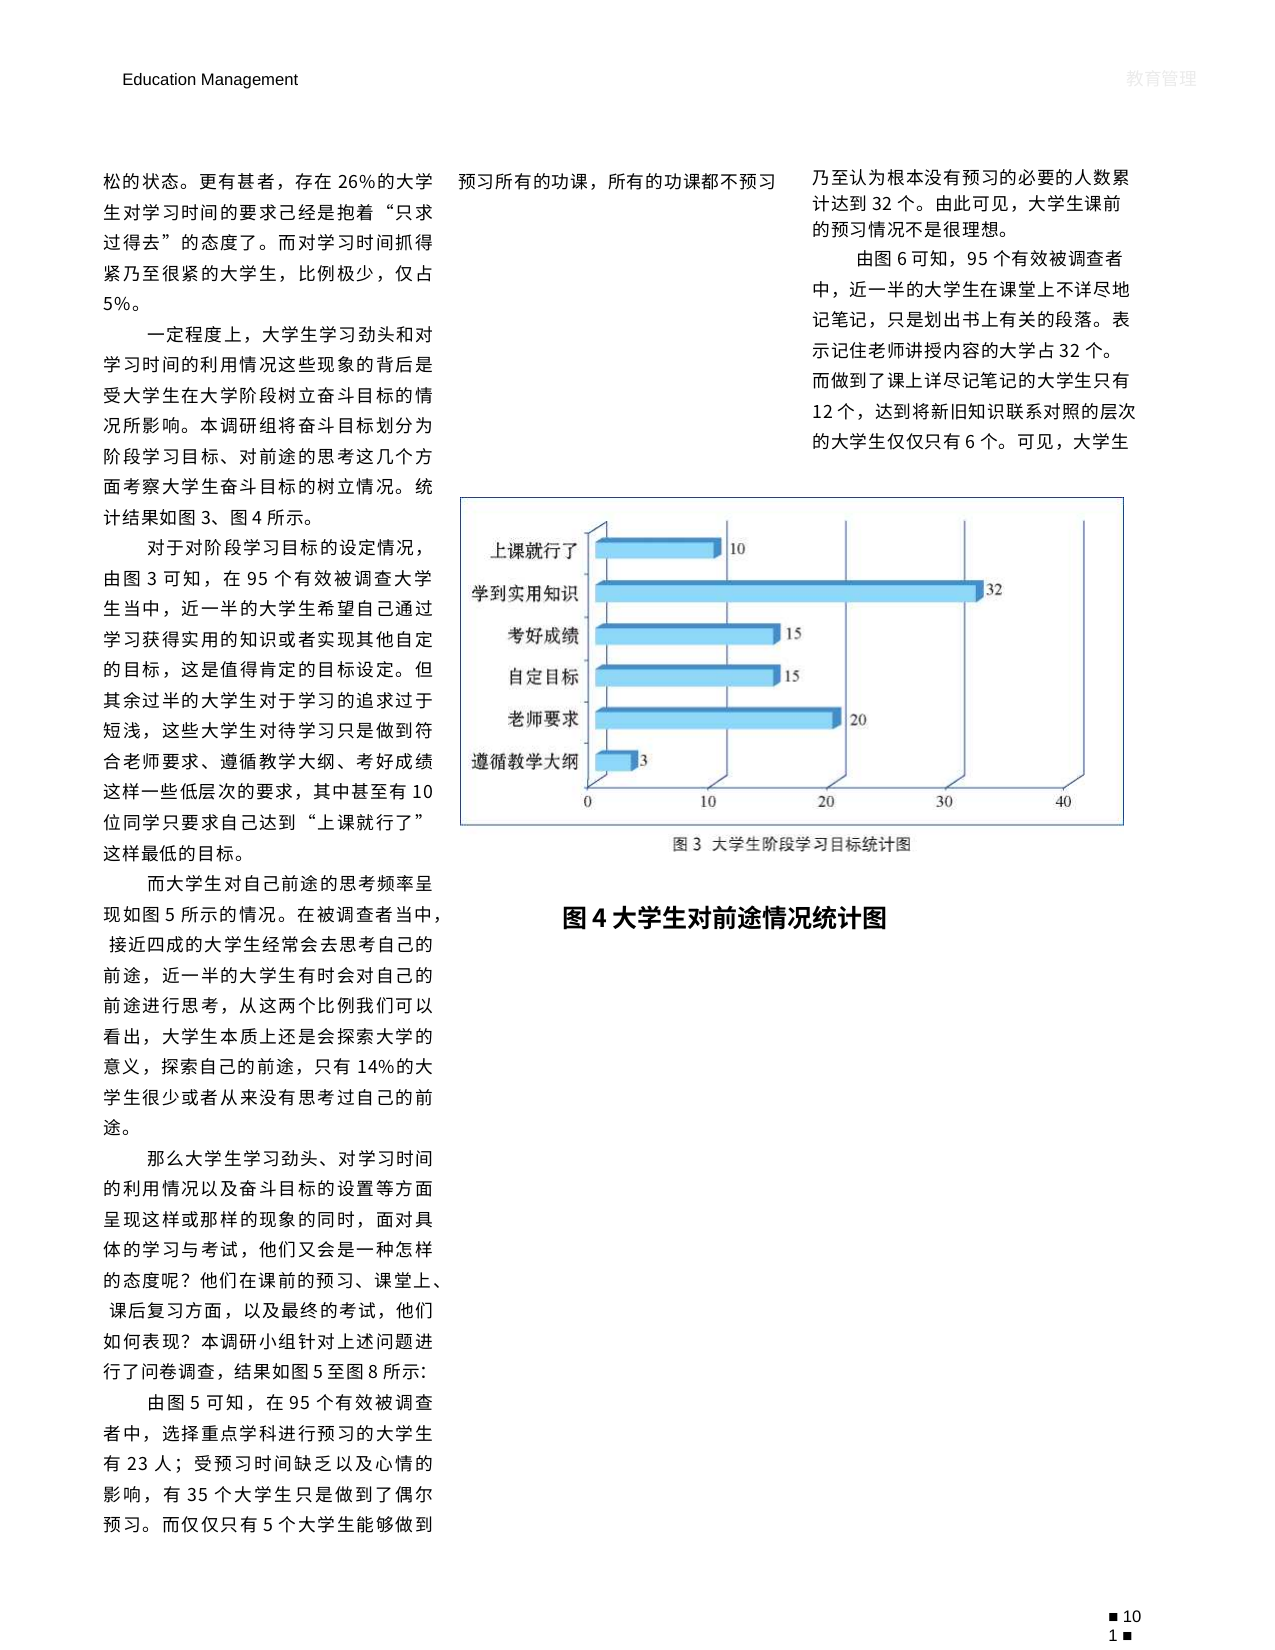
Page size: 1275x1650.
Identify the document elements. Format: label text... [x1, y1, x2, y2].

text 一定程度上，大学生学习劲头和对 学习时间的利用情况这些现象的背后是 受大学生在大学阶段树立奋斗目标的情 况所影响。本调研组将奋斗目标划分为 阶段学习目标、对前途的思考这几个方 面考察大学生奋斗目标的树立情况。统 计结果如图3、图4所示。 [103, 317, 433, 530]
text 松的状态。更有甚者，存在26%的大学 生对学习时间的要求己经是抱着“只求 过得去”的态度了。而对学习时间抓得 紧乃至很紧的大学生，比例极少，仅占 5%。 [103, 164, 433, 317]
text 由图5可知，在95个有效被调查 者中，选择重点学科进行预习的大学生 有23人；受预习时间缺乏以及心情的 影响，有35个大学生只是做到了偶尔 预习。而仅仅只有5个大学生能够做到 预习所有的功课，所有的功课都不预习乃至认为根本没有预习的必要的人数累 计达到32个。由此可见，大学生课前 的预习情况不是很理想。 [103, 1385, 433, 1538]
text 而大学生对自己前途的思考频率呈 现如图5所示的情况。在被调查者当中， 接近四成的大学生经常会去思考自己的 前途，近一半的大学生有时会对自己的 前途进行思考，从这两个比例我们可以 看出，大学生本质上还是会探索大学的 意义，探索自己的前途，只有14%的大 学生很少或者从来没有思考过自己的前 途。 [103, 866, 433, 1141]
text 对于对阶段学习目标的设定情况， 由图3可知，在95个有效被调查大学 生当中，近一半的大学生希望自己通过 学习获得实用的知识或者实现其他自定 的目标，这是值得肯定的目标设定。但 其余过半的大学生对于学习的追求过于 短浅，这些大学生对待学习只是做到符 合老师要求、遵循教学大纲、考好成绩 这样一些低层次的要求，其中甚至有10 位同学只要求自己达到“上课就行了” 这样最低的目标。 [103, 530, 433, 866]
text 由图6可知，95个有效被调查者 中，近一半的大学生在课堂上不详尽地 记笔记，只是划出书上有关的段落。表 示记住老师讲授内容的大学占32个。 而做到了课上详尽记笔记的大学生只有 12个，达到将新旧知识联系对照的层次 的大学生仅仅只有6个。可见，大学生课堂听课态度更多的是处于被动状态。 [812, 241, 1142, 455]
text 那么大学生学习劲头、对学习时间 的利用情况以及奋斗目标的设置等方面 呈现这样或那样的现象的同时，面对具 体的学习与考试，他们又会是一种怎样 的态度呢？他们在课前的预习、课堂上、 课后复习方面，以及最终的考试，他们 如何表现？本调研小组针对上述问题进 行了问卷调查，结果如图5至图8所示： [103, 1141, 433, 1385]
picture [460, 497, 1124, 852]
